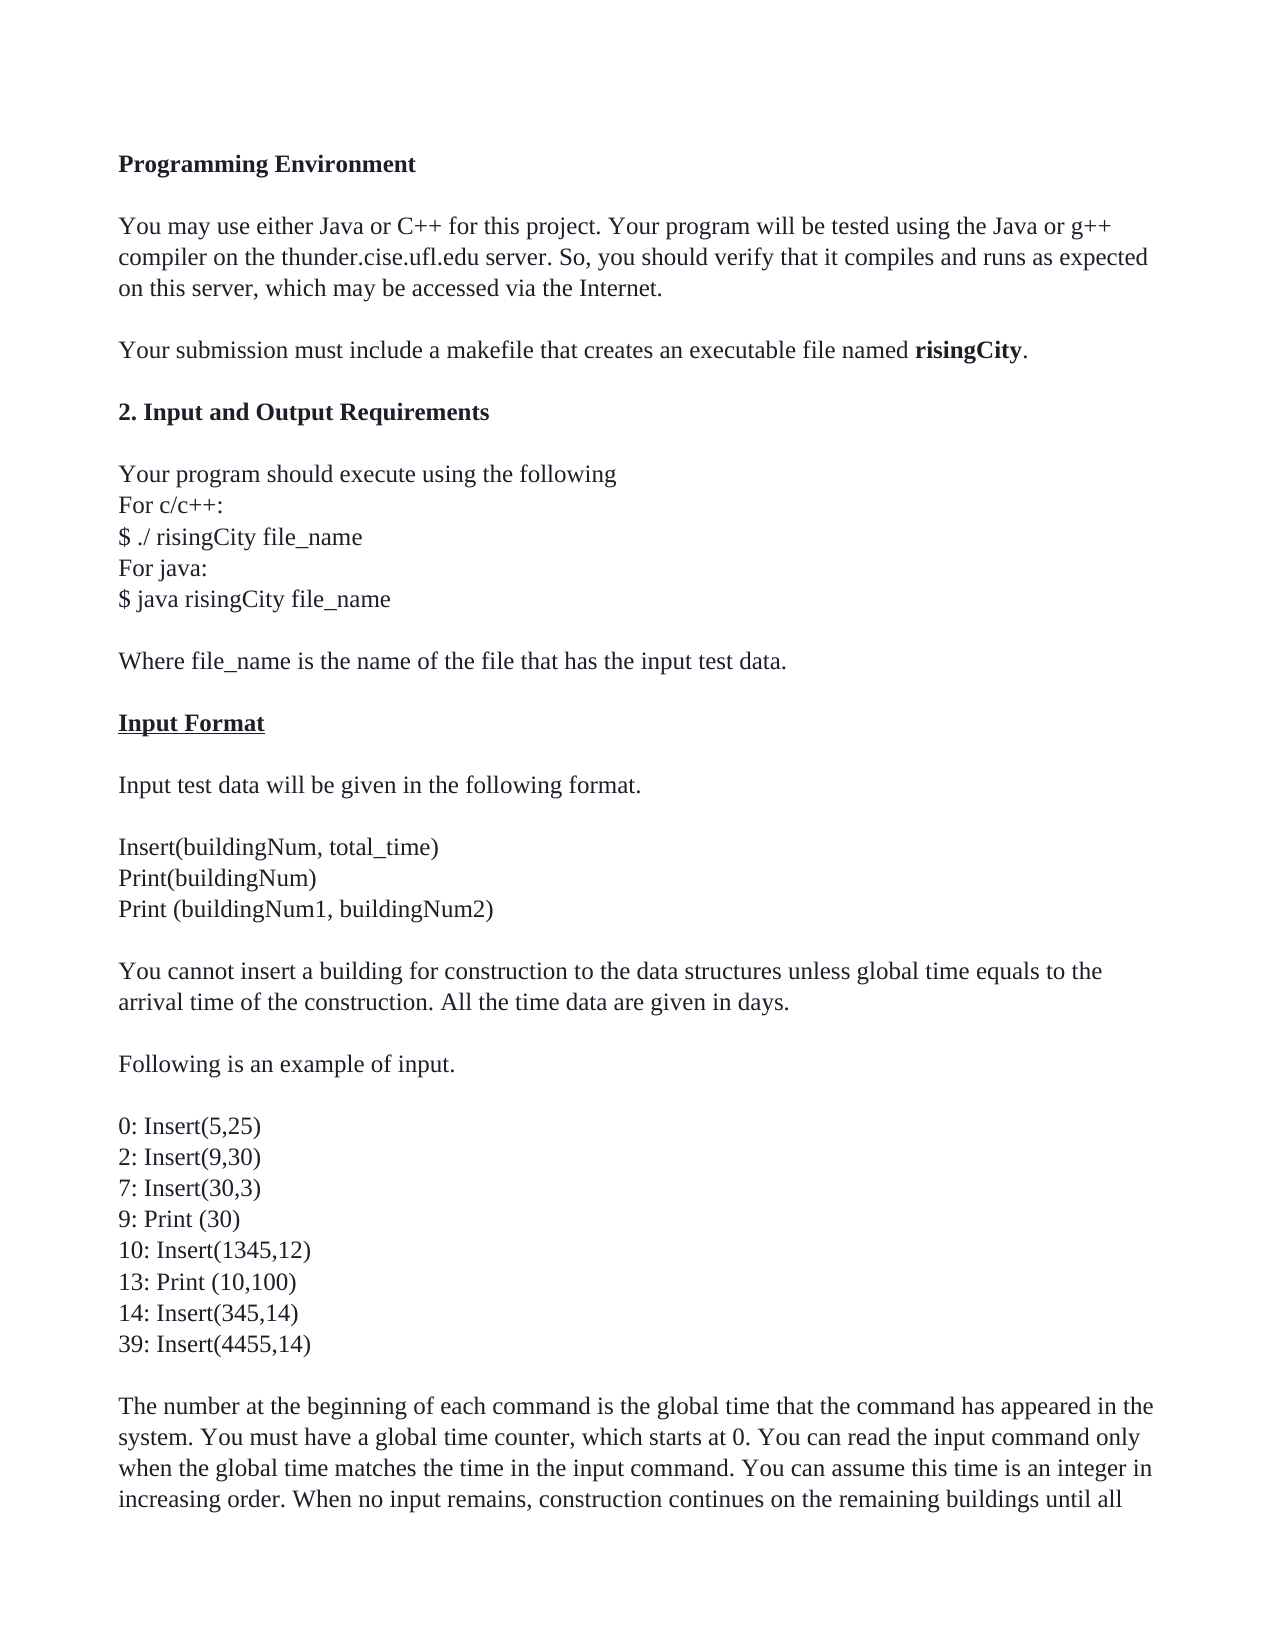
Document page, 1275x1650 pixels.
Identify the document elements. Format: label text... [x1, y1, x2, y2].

text Insert(buildingNum, total_time) [118, 832, 1157, 861]
text Programming Environment [118, 149, 1157, 178]
text 14: Insert(345,14) [118, 1298, 1157, 1326]
text For java: [118, 553, 1157, 581]
text Print(buildingNum) [118, 863, 1157, 892]
text Input Format [118, 708, 1157, 737]
text Where file_name is the name of the file that has the input test data. [118, 646, 1157, 674]
text $ java risingCity file_name [118, 584, 1157, 612]
text 0: Insert(5,25) [118, 1111, 1157, 1140]
text Your submission must include a makefile that creates an executable file named risingCity. [118, 335, 1157, 364]
text 10: Insert(1345,12) [118, 1236, 1157, 1264]
text Input test data will be given in the following format. [118, 770, 1157, 799]
text 13: Print (10,100) [118, 1267, 1157, 1295]
text Print (buildingNum1, buildingNum2) [118, 894, 1157, 923]
text You may use either Java or C++ for this project. Your program will be tested using the Java or g++ compiler on the thunder.cise.ufl.edu server. So, you should verify that it compiles and runs as expected on this server, which may be accessed via the Internet. [118, 211, 1157, 302]
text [118, 1391, 1157, 1513]
text 2: Insert(9,30) [118, 1142, 1157, 1171]
text $ ./ risingCity file_name [118, 522, 1157, 550]
text 7: Insert(30,3) [118, 1173, 1157, 1202]
text You cannot insert a building for construction to the data structures unless global time equals to the arrival time of the construction. All the time data are given in days. [118, 956, 1157, 1016]
text Following is an example of input. [118, 1049, 1157, 1078]
text 2. Input and Output Requirements [118, 397, 1157, 426]
text Your program should execute using the following [118, 459, 1157, 488]
text 9: Print (30) [118, 1204, 1157, 1233]
text 39: Insert(4455,14) [118, 1329, 1157, 1357]
text For c/c++: [118, 491, 1157, 519]
